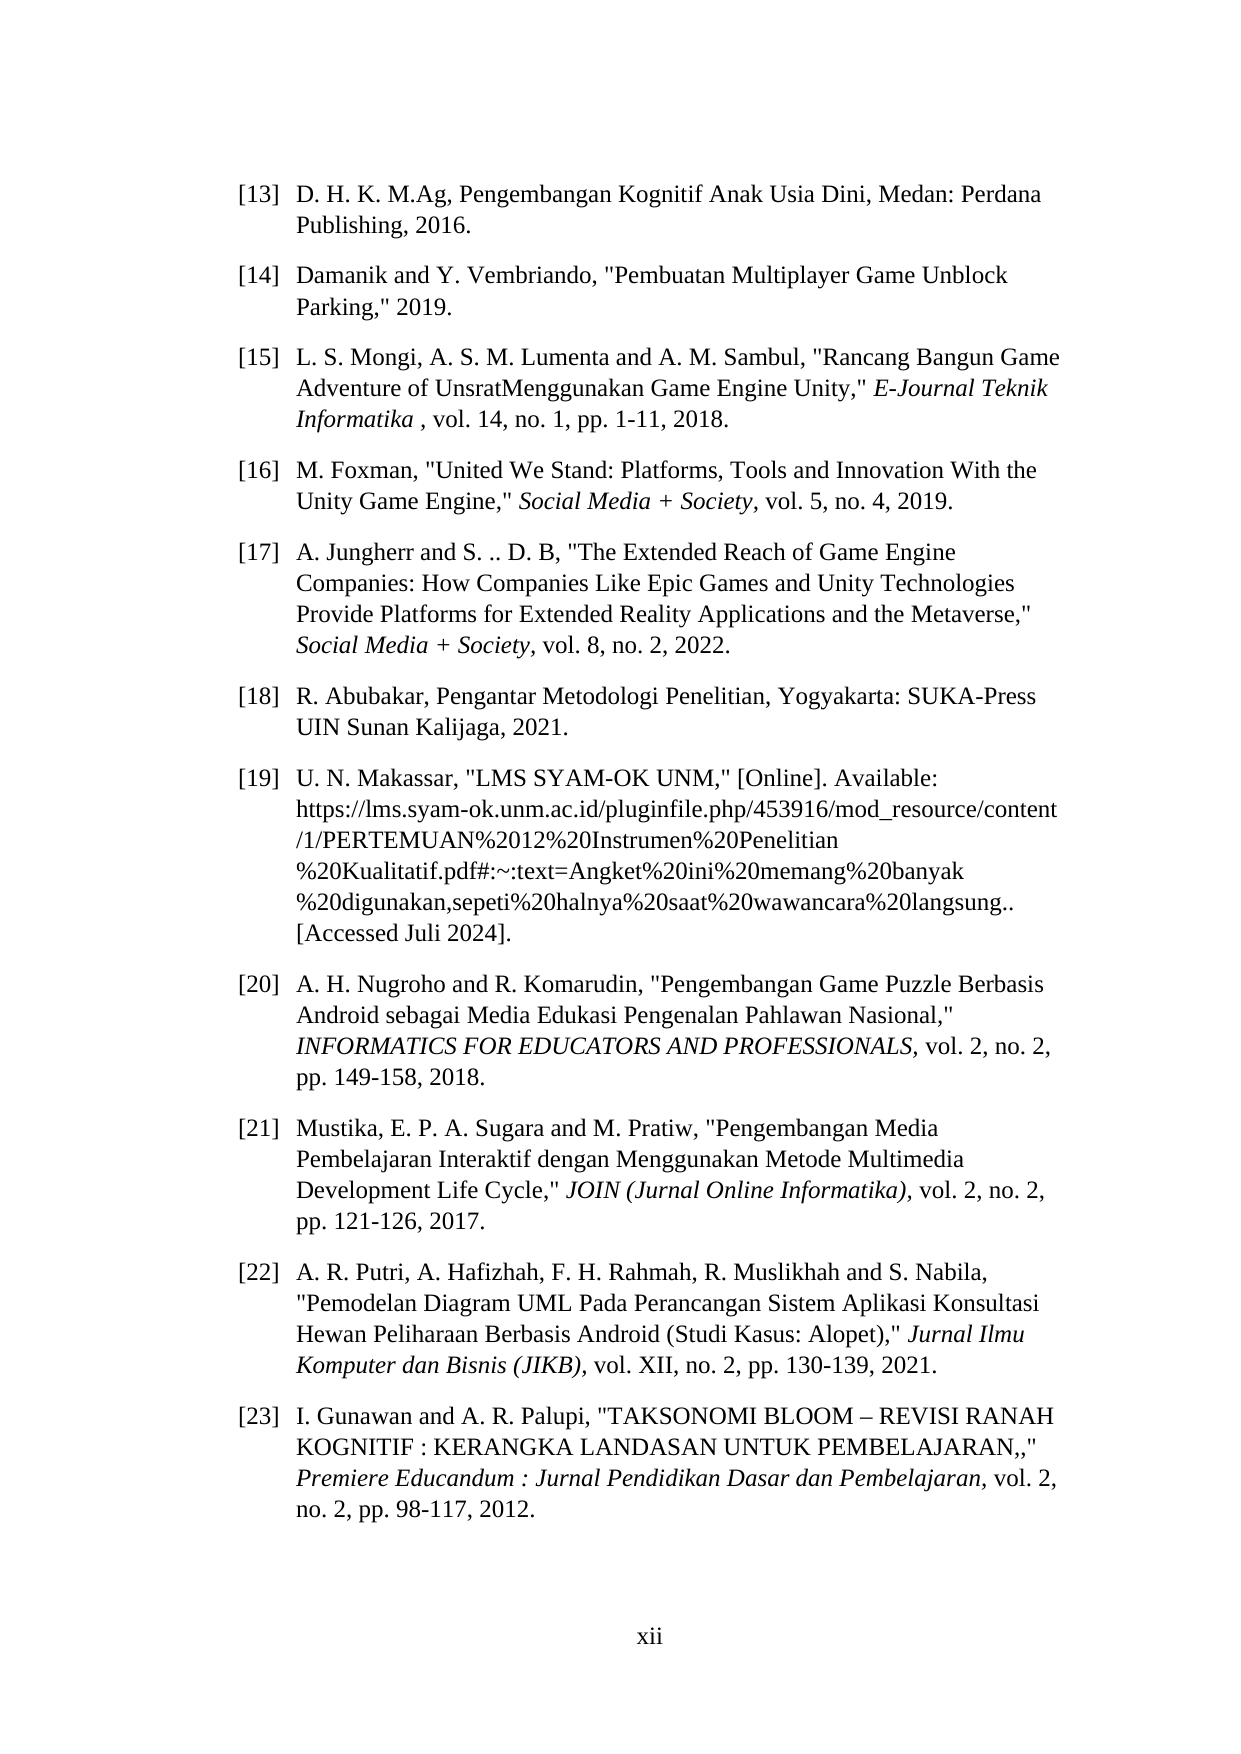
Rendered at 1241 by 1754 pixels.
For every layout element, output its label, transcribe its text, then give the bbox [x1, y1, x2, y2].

table_cell [14] [236, 259, 294, 341]
table_cell [18] [236, 680, 294, 762]
table_cell [13] [236, 177, 294, 259]
table_cell A. H. Nugroho and R. Komarudin, "Pengembangan Game Puzzle Berbasis Android sebagai Media Edukasi Pengenalan Pahlawan Nasional," INFORMATICS FOR EDUCATORS AND PROFESSIONALS, vol. 2, no. 2, pp. 149-158, 2018. [294, 968, 1063, 1112]
table_cell [23] [236, 1400, 294, 1543]
table_cell A. Jungherr and S. .. D. B, "The Extended Reach of Game Engine Companies: How Companies Like Epic Games and Unity Technologies Provide Platforms for Extended Reality Applications and the Metaverse," Social Media + Society, vol. 8, no. 2, 2022. [294, 536, 1063, 680]
table_cell A. R. Putri, A. Hafizhah, F. H. Rahmah, R. Muslikhah and S. Nabila, "Pemodelan Diagram UML Pada Perancangan Sistem Aplikasi Konsultasi Hewan Peliharaan Berbasis Android (Studi Kasus: Alopet)," Jurnal Ilmu Komputer dan Bisnis (JIKB), vol. XII, no. 2, pp. 130-139, 2021. [294, 1256, 1063, 1399]
table_cell L. S. Mongi, A. S. M. Lumenta and A. M. Sambul, "Rancang Bangun Game Adventure of UnsratMenggunakan Game Engine Unity," E-Journal Teknik Informatika , vol. 14, no. 1, pp. 1-11, 2018. [294, 341, 1063, 454]
table_cell D. H. K. M.Ag, Pengembangan Kognitif Anak Usia Dini, Medan: Perdana Publishing, 2016. [294, 177, 1063, 259]
table_cell [21] [236, 1112, 294, 1256]
table_cell [20] [236, 968, 294, 1112]
table_cell [15] [236, 341, 294, 454]
table_cell Mustika, E. P. A. Sugara and M. Pratiw, "Pengembangan Media Pembelajaran Interaktif dengan Menggunakan Metode Multimedia Development Life Cycle," JOIN (Jurnal Online Informatika), vol. 2, no. 2, pp. 121-126, 2017. [294, 1112, 1063, 1256]
table_cell [16] [236, 454, 294, 536]
table_cell [19] [236, 762, 294, 968]
table_cell [22] [236, 1256, 294, 1399]
table_cell R. Abubakar, Pengantar Metodologi Penelitian, Yogyakarta: SUKA-Press UIN Sunan Kalijaga, 2021. [294, 680, 1063, 762]
table_cell U. N. Makassar, "LMS SYAM-OK UNM," [Online]. Available: https://lms.syam-ok.unm.ac.id/pluginfile.php/453916/mod_resource/content/1/PERTEMUAN%2012%20Instrumen%20Penelitian%20Kualitatif.pdf#:~:text=Angket%20ini%20memang%20banyak%20digunakan,sepeti%20halnya%20saat%20wawancara%20langsung.. [Accessed Juli 2024]. [294, 762, 1063, 968]
table_cell [17] [236, 536, 294, 680]
table_cell M. Foxman, "United We Stand: Platforms, Tools and Innovation With the Unity Game Engine," Social Media + Society, vol. 5, no. 4, 2019. [294, 454, 1063, 536]
table_cell I. Gunawan and A. R. Palupi, "TAKSONOMI BLOOM – REVISI RANAH KOGNITIF : KERANGKA LANDASAN UNTUK PEMBELAJARAN,," Premiere Educandum : Jurnal Pendidikan Dasar dan Pembelajaran, vol. 2, no. 2, pp. 98-117, 2012. [294, 1400, 1063, 1543]
table_cell Damanik and Y. Vembriando, "Pembuatan Multiplayer Game Unblock Parking," 2019. [294, 259, 1063, 341]
